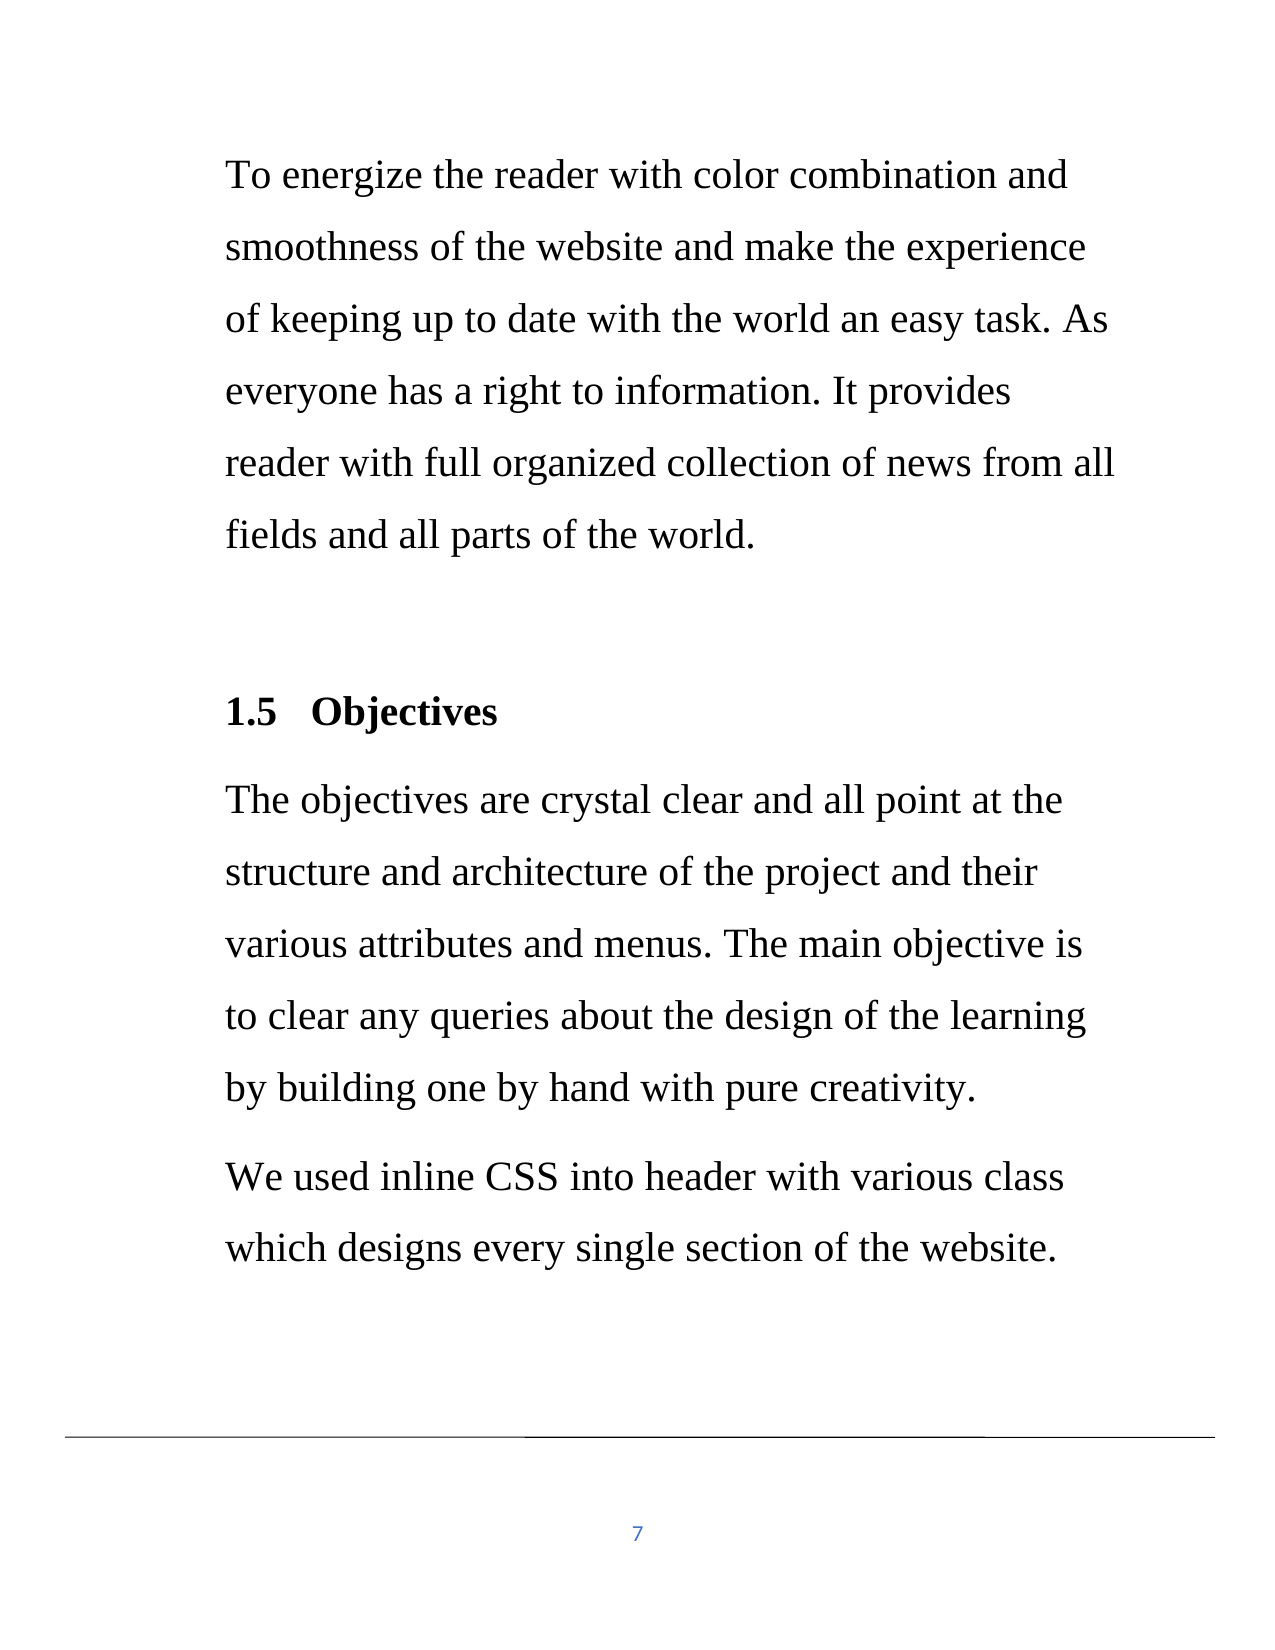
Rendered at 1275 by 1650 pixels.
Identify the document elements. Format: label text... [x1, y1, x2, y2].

text The objectives are crystal clear and all point at the structure and architecture of the project and their various attributes and menus. The main objective is to clear any queries about the design of the learning by building one by hand with pure creativity. [225, 775, 1125, 1110]
text To energize the reader with color combination and smoothness of the website and make the experience of keeping up to date with the world an easy task. As everyone has a right to information. It provides reader with full organized collection of news from all fields and all parts of the world. [225, 150, 1125, 557]
text We used inline CSS into header with various class which designs every single section of the website. [225, 1151, 1125, 1271]
list Objectives [225, 686, 1125, 734]
